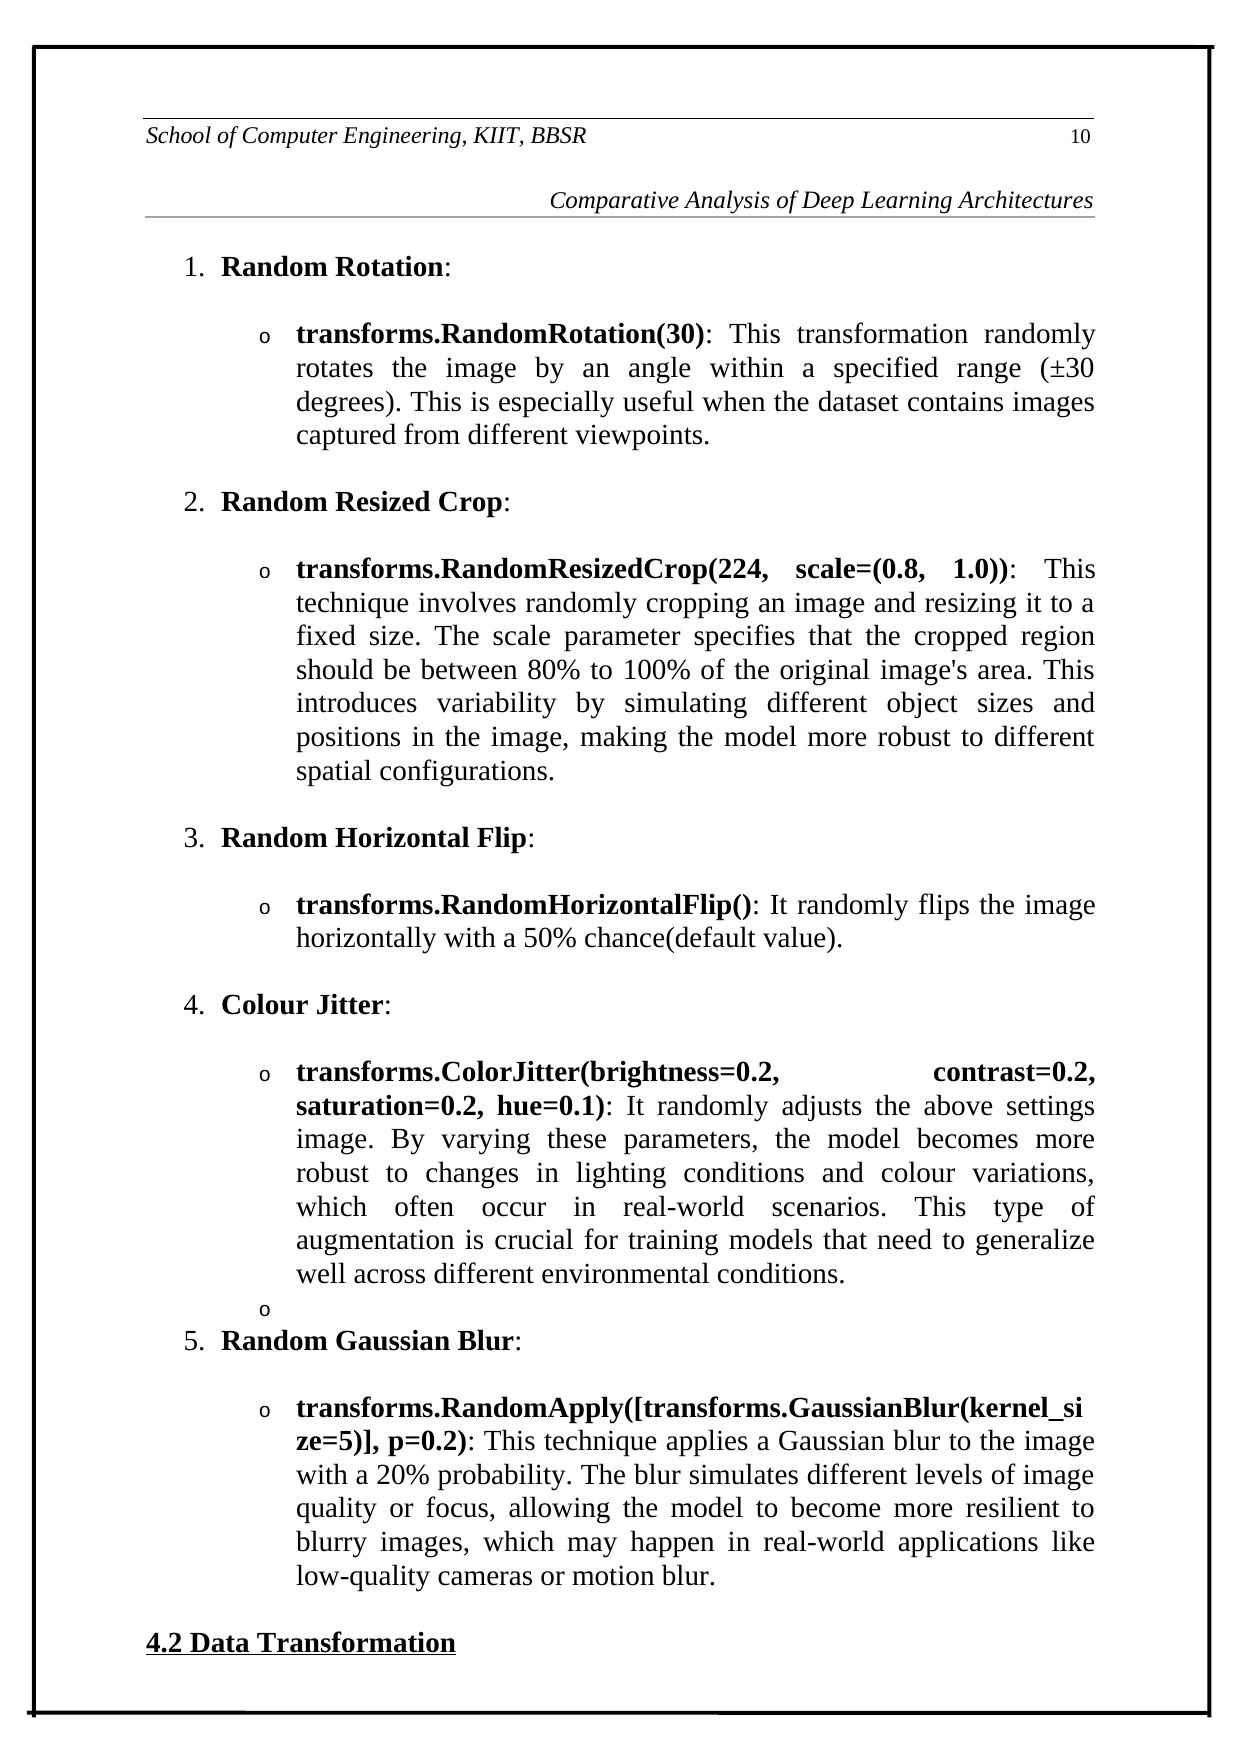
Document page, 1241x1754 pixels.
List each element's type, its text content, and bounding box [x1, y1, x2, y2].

text School of Computer Engineering, KIIT, BBSR 10 [146, 110, 1096, 152]
list Colour Jitter: [183, 987, 1096, 1021]
text 4.2 Data Transformation [146, 1625, 1096, 1658]
text Comparative Analysis of Deep Learning Architectures [146, 185, 1096, 214]
list transforms.RandomRotation(30): This transformation randomly rotates the image by an angle within a specified range (±30 degrees). This is especially useful when the dataset contains images captured from different viewpoints. [258, 317, 1096, 451]
list Random Rotation: [183, 249, 1096, 283]
list Random Horizontal Flip: [183, 820, 1096, 853]
list transforms.RandomResizedCrop(224, scale=(0.8, 1.0)): This technique involves randomly cropping an image and resizing it to a fixed size. The scale parameter specifies that the cropped region should be between 80% to 100% of the original image's area. This introduces variability by simulating different object sizes and positions in the image, making the model more robust to different spatial configurations. [258, 551, 1096, 786]
list transforms.RandomHorizontalFlip(): It randomly flips the image horizontally with a 50% chance(default value). [258, 887, 1096, 954]
list Random Resized Crop: [183, 484, 1096, 518]
list transforms.RandomApply([transforms.GaussianBlur(kernel_size=5)], p=0.2): This technique applies a Gaussian blur to the image with a 20% probability. The blur simulates different levels of image quality or focus, allowing the model to become more resilient to blurry images, which may happen in real-world applications like low-quality cameras or motion blur. [258, 1390, 1096, 1591]
list transforms.ColorJitter(brightness=0.2, contrast=0.2, saturation=0.2, hue=0.1): It randomly adjusts the above settings image. By varying these parameters, the model becomes more robust to changes in lighting conditions and colour variations, which often occur in real-world scenarios. This type of augmentation is crucial for training models that need to generalize well across different environmental conditions. [258, 1054, 1096, 1289]
list Random Gaussian Blur: [183, 1323, 1096, 1356]
